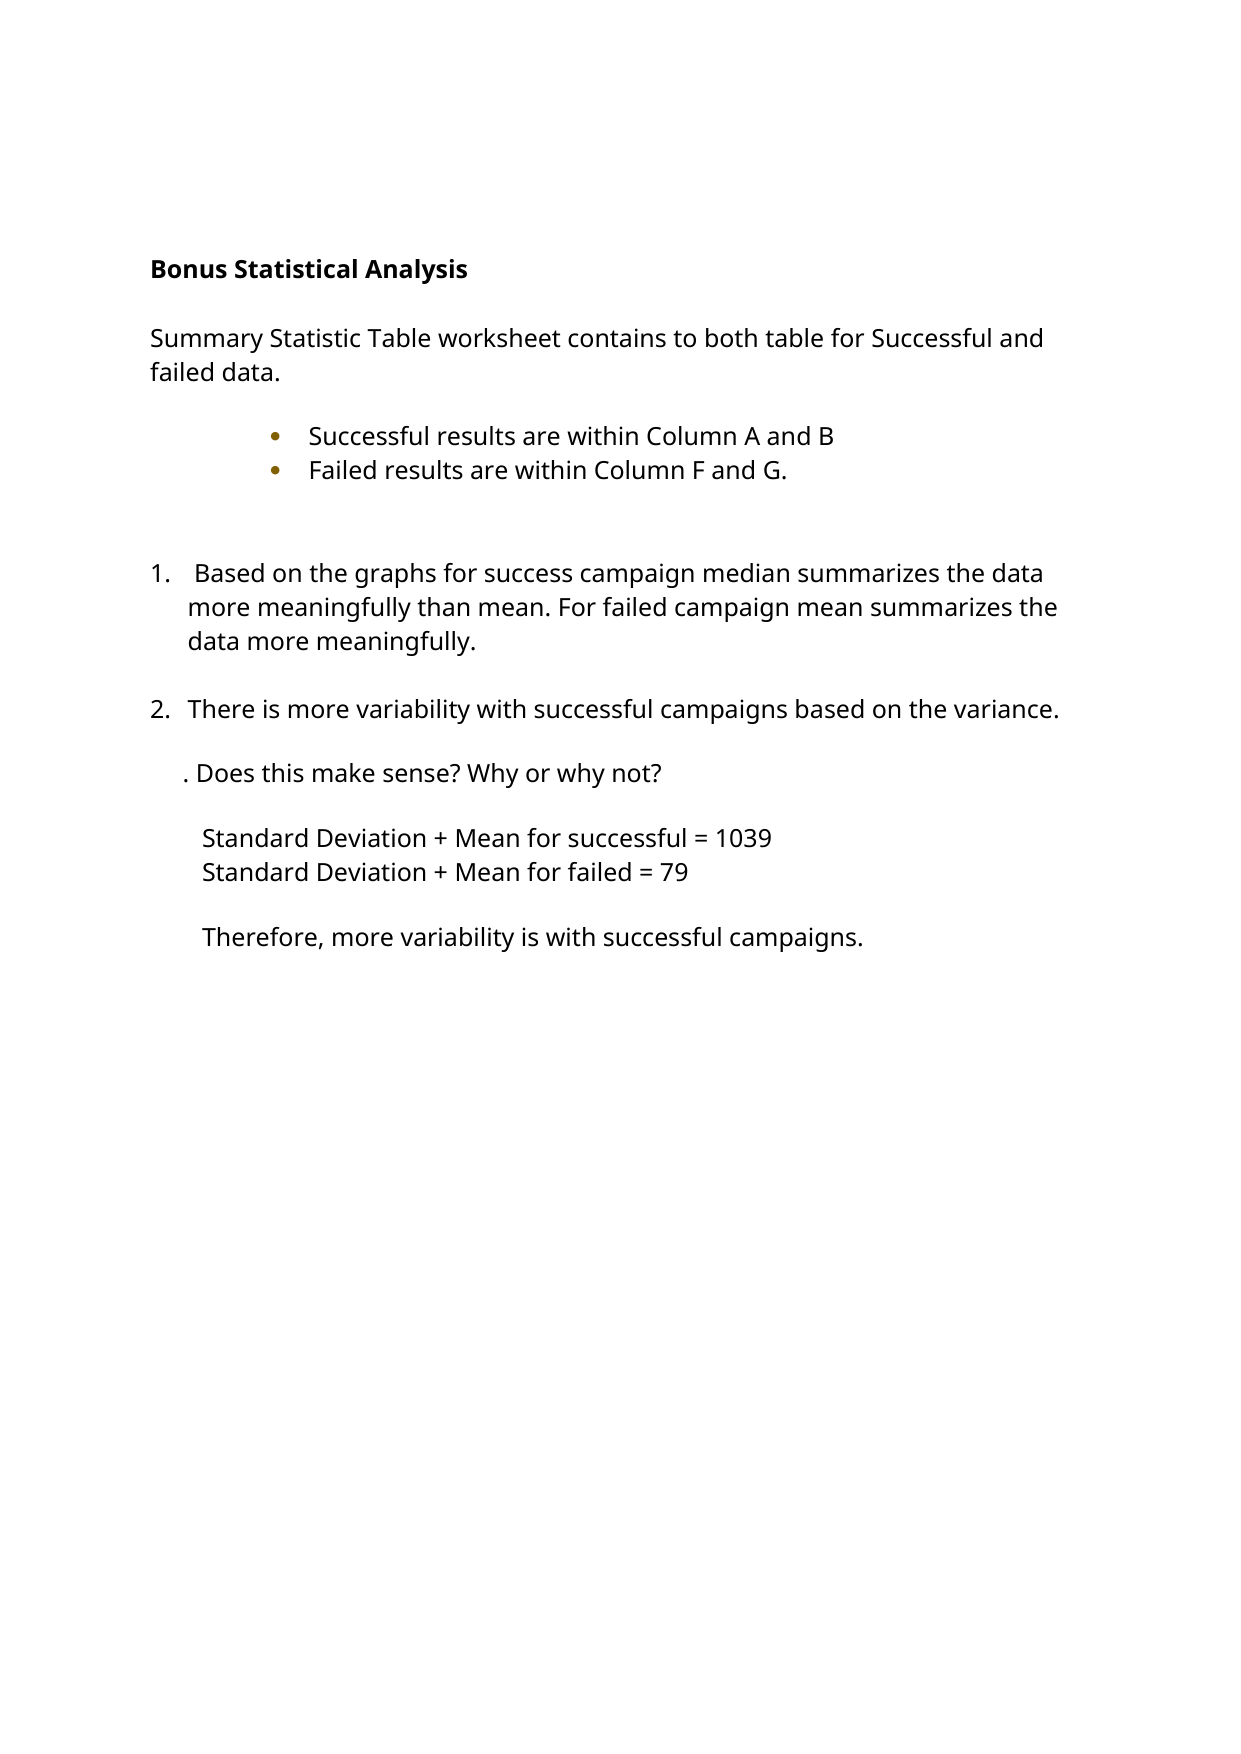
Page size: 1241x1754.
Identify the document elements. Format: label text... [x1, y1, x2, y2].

list Based on the graphs for success campaign median summarizes the data more meaningfully than mean. For failed campaign mean summarizes the data more meaningfully. [150, 555, 1090, 657]
list Successful results are within Column A and B [271, 419, 1090, 453]
text Standard Deviation + Mean for successful = 1039 [150, 821, 1090, 855]
text Bonus Statistical Analysis [150, 252, 1090, 286]
text Standard Deviation + Mean for failed = 79 [150, 855, 1090, 889]
list Failed results are within Column F and G. [271, 453, 1090, 487]
list There is more variability with successful campaigns based on the variance. [150, 691, 1090, 726]
text . Does this make sense? Why or why not? [150, 756, 1090, 790]
text Therefore, more variability is with successful campaigns. [150, 919, 1090, 953]
text Summary Statistic Table worksheet contains to both table for Successful and failed data. [150, 320, 1090, 388]
